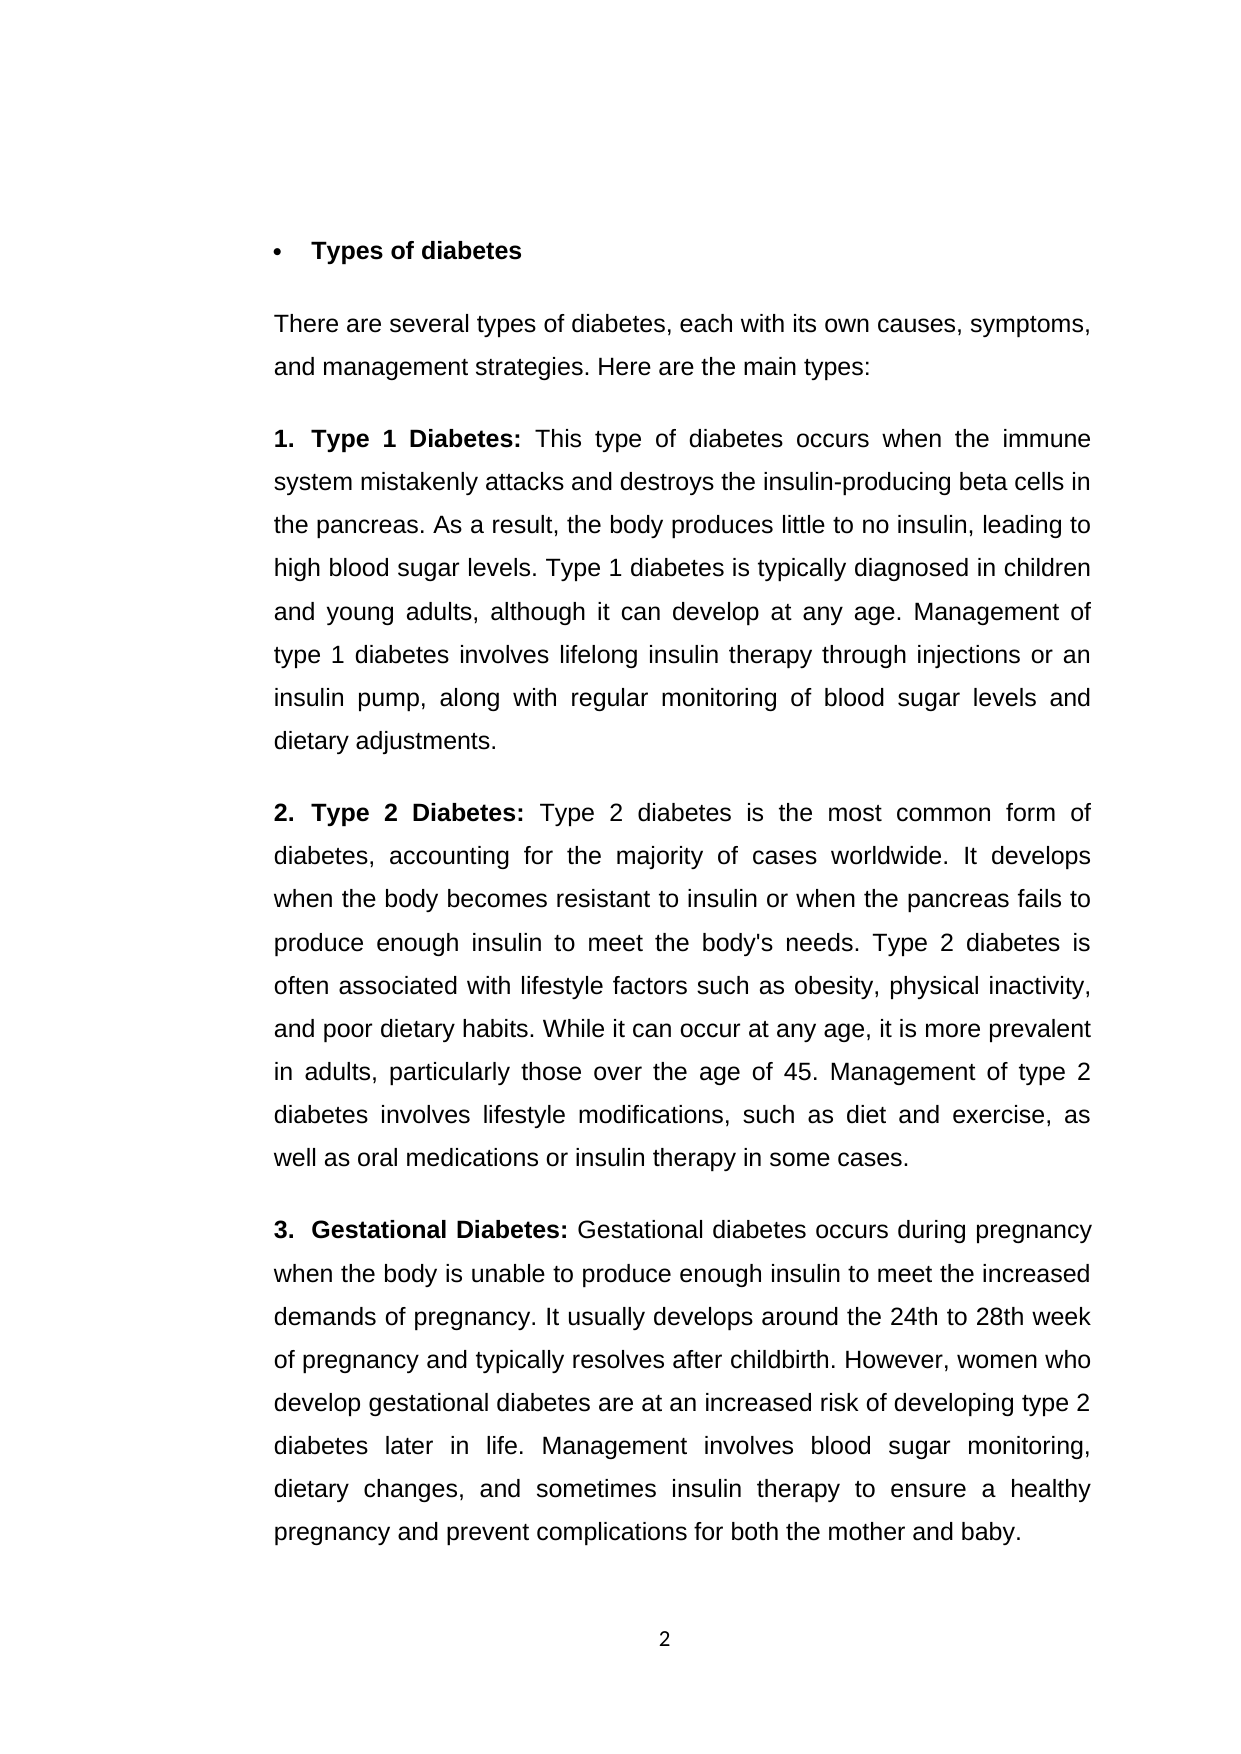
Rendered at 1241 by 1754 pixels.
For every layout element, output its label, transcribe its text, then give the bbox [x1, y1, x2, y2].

text There are several types of diabetes, each with its own causes, symptoms, and management strategies. Here are the main types: [274, 308, 1092, 380]
text 2. Type 2 Diabetes: Type 2 diabetes is the most common form of diabetes, accounting for the majority of cases worldwide. It develops when the body becomes resistant to insulin or when the pancreas fails to produce enough insulin to meet the body's needs. Type 2 diabetes is often associated with lifestyle factors such as obesity, physical inactivity, and poor dietary habits. While it can occur at any age, it is more prevalent in adults, particularly those over the age of 45. Management of type 2 diabetes involves lifestyle modifications, such as diet and exercise, as well as oral medications or insulin therapy in some cases. [274, 798, 1092, 1172]
text 3. Gestational Diabetes: Gestational diabetes occurs during pregnancy when the body is unable to produce enough insulin to meet the increased demands of pregnancy. It usually develops around the 24th to 28th week of pregnancy and typically resolves after childbirth. However, women who develop gestational diabetes are at an increased risk of developing type 2 diabetes later in life. Management involves blood sugar monitoring, dietary changes, and sometimes insulin therapy to ensure a healthy pregnancy and prevent complications for both the mother and baby. [274, 1215, 1092, 1546]
text 1. Type 1 Diabetes: This type of diabetes occurs when the immune system mistakenly attacks and destroys the insulin-producing beta cells in the pancreas. As a result, the body produces little to no insulin, leading to high blood sugar levels. Type 1 diabetes is typically diagnosed in children and young adults, although it can develop at any age. Management of type 1 diabetes involves lifelong insulin therapy through injections or an insulin pump, along with regular monitoring of blood sugar levels and dietary adjustments. [274, 424, 1092, 754]
list Types of diabetes [274, 236, 1092, 265]
